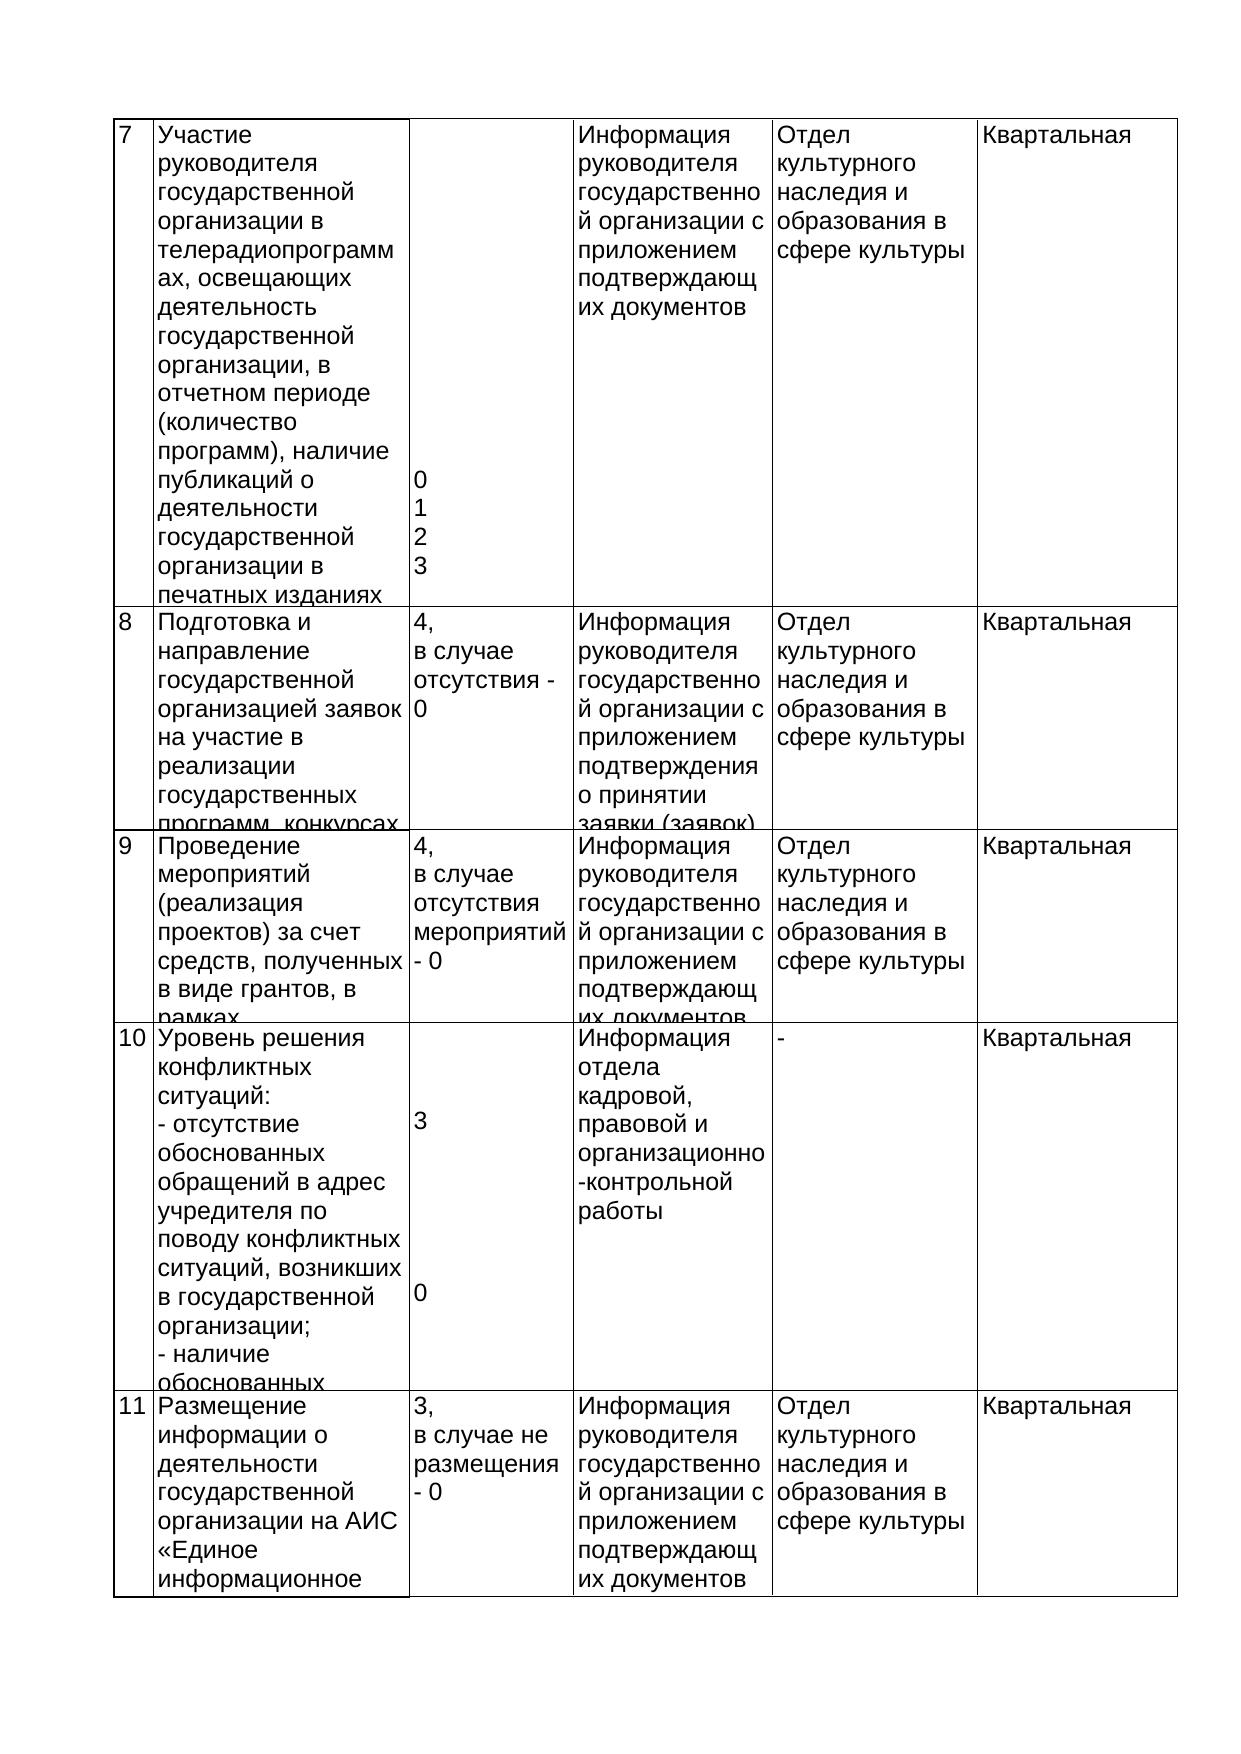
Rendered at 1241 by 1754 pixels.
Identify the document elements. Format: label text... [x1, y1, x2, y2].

table_cell Проведение мероприятий (реализация проектов) за счет средств, полученных в виде грантов, в рамках государственных программ, конкурсов и проектов [154, 831, 409, 1022]
table_cell 3 0 [410, 1023, 573, 1389]
table_cell 7 [115, 120, 153, 606]
table_cell Информация отдела кадровой, правовой и организационно-контрольной работы [574, 1023, 772, 1389]
table_cell Отдел культурного наследия и образования в сфере культуры [773, 119, 977, 606]
table_cell Уровень решения конфликтных ситуаций: - отсутствие обоснованных обращений в адрес учредителя по поводу конфликтных ситуаций, возникших в государственной организации; - наличие обоснованных обращений в адрес учредителя по поводу конфликтных ситуаций, возникших в государственной организации [154, 1023, 409, 1389]
table_cell 8 [115, 607, 153, 829]
table_cell 0 1 2 3 [410, 119, 573, 606]
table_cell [773, 1391, 978, 1596]
table_cell - [773, 1023, 977, 1389]
table_cell 10 [115, 1023, 153, 1389]
table_cell Квартальная [978, 830, 1177, 1022]
table_cell Участие руководителя государственной организации в телерадиопрограммах, освещающих деятельность государственной организации, в отчетном периоде (количество программ), наличие публикаций о деятельности государственной организации в печатных изданиях (количество публикаций) за отчетный период: - отсутствие - до 5 - от 5 до 10 - свыше 10 [154, 120, 409, 606]
table_cell 4, в случае отсутствия мероприятий - 0 [410, 830, 573, 1022]
table_cell 9 [115, 831, 153, 1022]
table_cell Размещение информации о деятельности государственной организации на АИС «Единое информационное пространство в сфере культуры» [154, 1391, 409, 1596]
table_cell Информация руководителя государственной организации с приложением подтверждающих документов [574, 830, 772, 1022]
table_cell Информация руководителя государственной организации с приложением подтверждения о принятии заявки (заявок) [574, 607, 772, 829]
table_cell Подготовка и направление государственной организацией заявок на участие в реализации государственных программ, конкурсах и проектах [154, 607, 409, 829]
table_cell 3, в случае не размещения - 0 [410, 1391, 573, 1596]
table_cell Квартальная [978, 119, 1177, 606]
table_cell Квартальная [978, 1023, 1177, 1389]
table_cell Информация руководителя государственной организации с приложением подтверждающих документов [574, 119, 772, 606]
table_cell Отдел культурного наследия и образования в сфере культуры [773, 830, 977, 1022]
table_cell Отдел культурного наследия и образования в сфере культуры [773, 607, 977, 829]
table_cell Квартальная [978, 1391, 1177, 1596]
table_cell Квартальная [978, 607, 1177, 829]
table_cell 4, в случае отсутствия - 0 [410, 607, 573, 829]
table_cell 11 [115, 1391, 153, 1596]
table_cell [574, 1391, 772, 1596]
